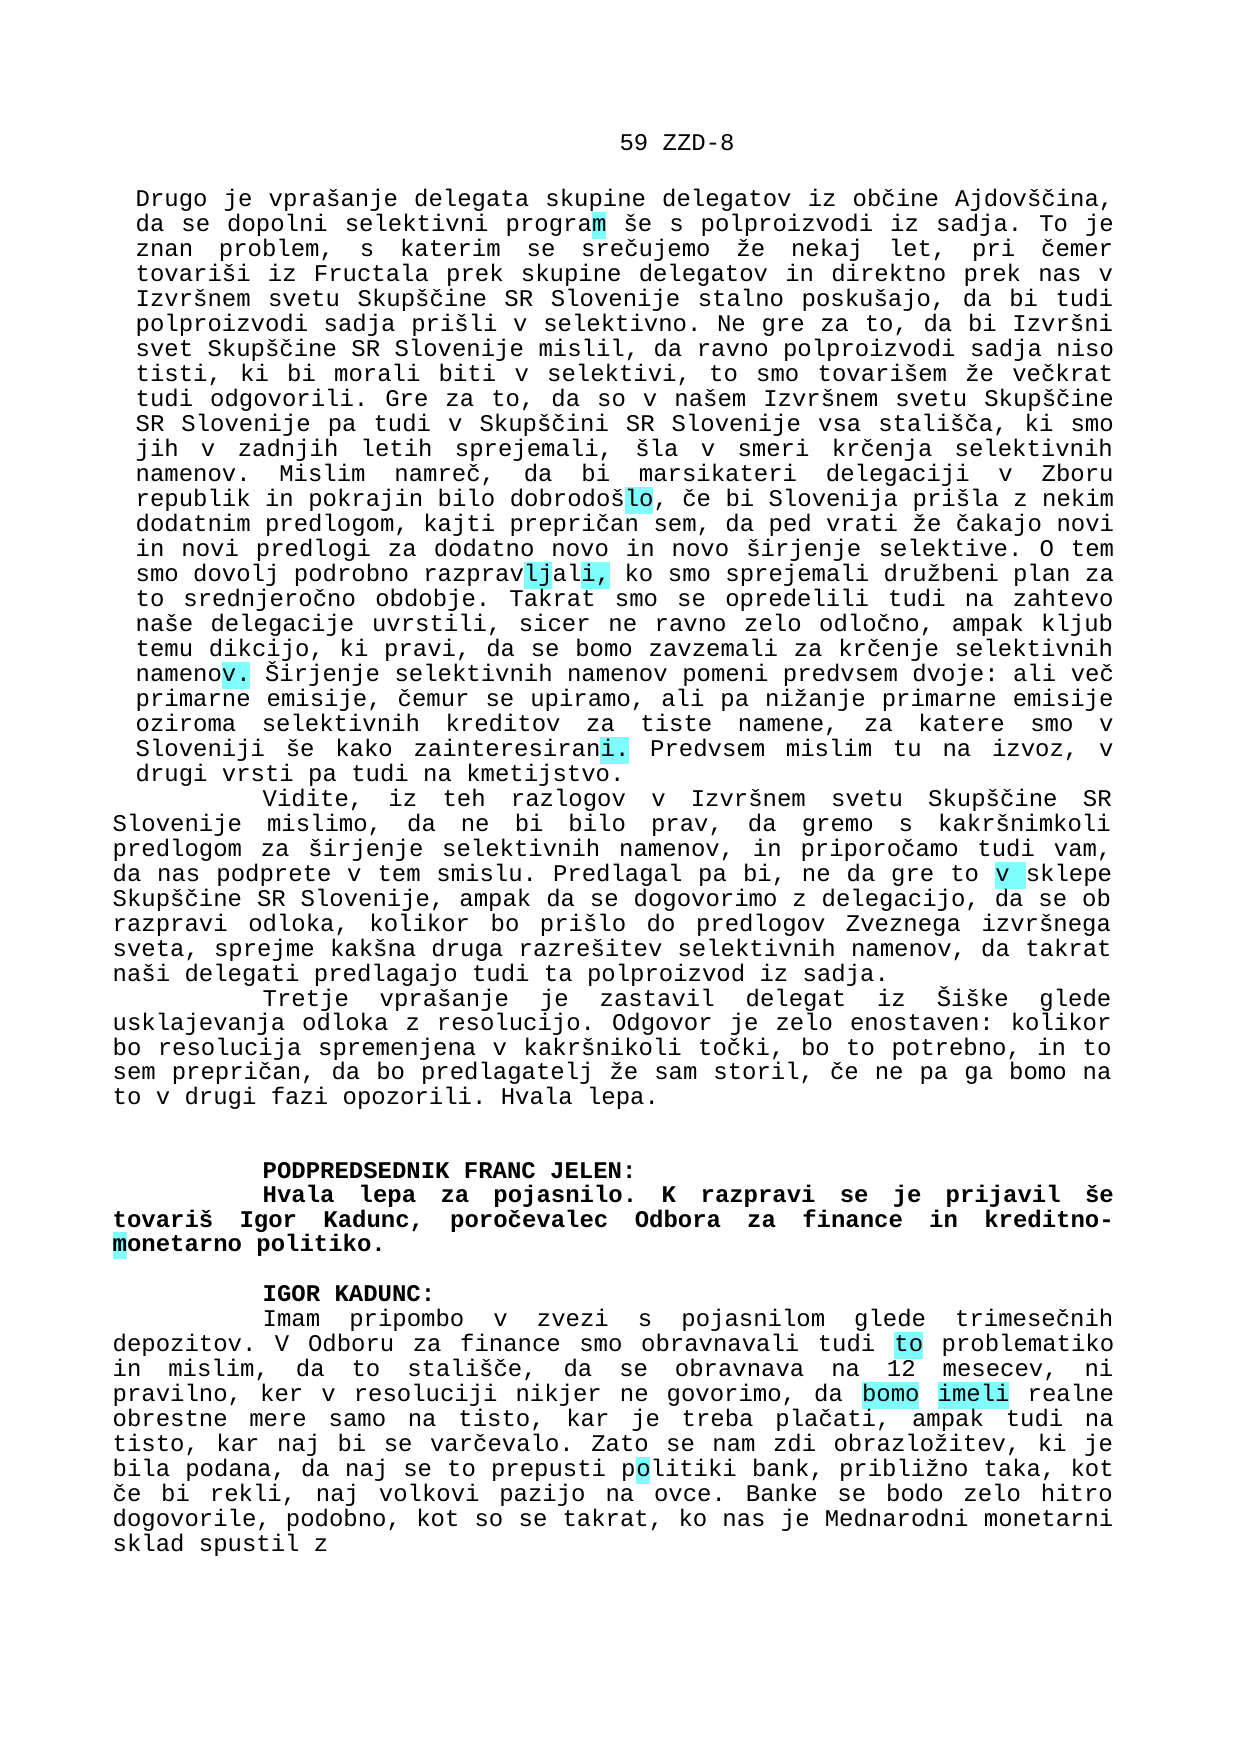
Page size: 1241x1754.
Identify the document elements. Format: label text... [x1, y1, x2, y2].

text Drugo je vprašanje delegata skupine delegatov iz občine Ajdovščina, da se dopolni selektivni program še s polproizvodi iz sadja. To je znan problem, s katerim se srečujemo že nekaj let, pri čemer tovariši iz Fructala prek skupine delegatov in direktno prek nas v Izvršnem svetu Skupščine SR Slovenije stalno poskušajo, da bi tudi polproizvodi sadja prišli v selektivno. Ne gre za to, da bi Izvršni svet Skupščine SR Slovenije mislil, da ravno polproizvodi sadja niso tisti, ki bi morali biti v selektivi, to smo tovarišem že večkrat tudi odgovorili. Gre za to, da so v našem Izvršnem svetu Skupščine SR Slovenije pa tudi v Skupščini SR Slovenije vsa stališča, ki smo jih v zadnjih letih sprejemali, šla v smeri krčenja selektivnih namenov. Mislim namreč, da bi marsikateri delegaciji v Zboru republik in pokrajin bilo dobrodošlo, če bi Slovenija prišla z nekim dodatnim predlogom, kajti prepričan sem, da ped vrati že čakajo novi in novi predlogi za dodatno novo in novo širjenje selektive. O tem smo dovolj podrobno razpravljali, ko smo sprejemali družbeni plan za to srednjeročno obdobje. Takrat smo se opredelili tudi na zahtevo naše delegacije uvrstili, sicer ne ravno zelo odločno, ampak kljub temu dikcijo, ki pravi, da se bomo zavzemali za krčenje selektivnih namenov. Širjenje selektivnih namenov pomeni predvsem dvoje: ali več primarne emisije, čemur se upiramo, ali pa nižanje primarne emisije oziroma selektivnih kreditov za tiste namene, za katere smo v Sloveniji še kako zainteresirani. Predvsem mislim tu na izvoz, v drugi vrsti pa tudi na kmetijstvo. [135, 187, 1114, 787]
text PODPREDSEDNIK FRANC JELEN: [112, 1159, 1114, 1183]
text Vidite, iz teh razlogov v Izvršnem svetu Skupščine SR Slovenije mislimo, da ne bi bilo prav, da gremo s kakršnimkoli predlogom za širjenje selektivnih namenov, in priporočamo tudi vam, da nas podprete v tem smislu. Predlagal pa bi, ne da gre to v sklepe Skupščine SR Slovenije, ampak da se dogovorimo z delegacijo, da se ob razpravi odloka, kolikor bo prišlo do predlogov Zveznega izvršnega sveta, sprejme kakšna druga razrešitev selektivnih namenov, da takrat naši delegati predlagajo tudi ta polproizvod iz sadja. [112, 787, 1112, 987]
text Tretje vprašanje je zastavil delegat iz Šiške glede usklajevanja odloka z resolucijo. Odgovor je zelo enostaven: kolikor bo resolucija spremenjena v kakršnikoli točki, bo to potrebno, in to sem prepričan, da bo predlagatelj že sam storil, če ne pa ga bomo na to v drugi fazi opozorili. Hvala lepa. [112, 987, 1112, 1109]
text IGOR KADUNC: [112, 1282, 1114, 1307]
text Hvala lepa za pojasnilo. K razpravi se je prijavil še tovariš Igor Kadunc, poročevalec Odbora za finance in kreditno-monetarno politiko. [112, 1183, 1114, 1257]
